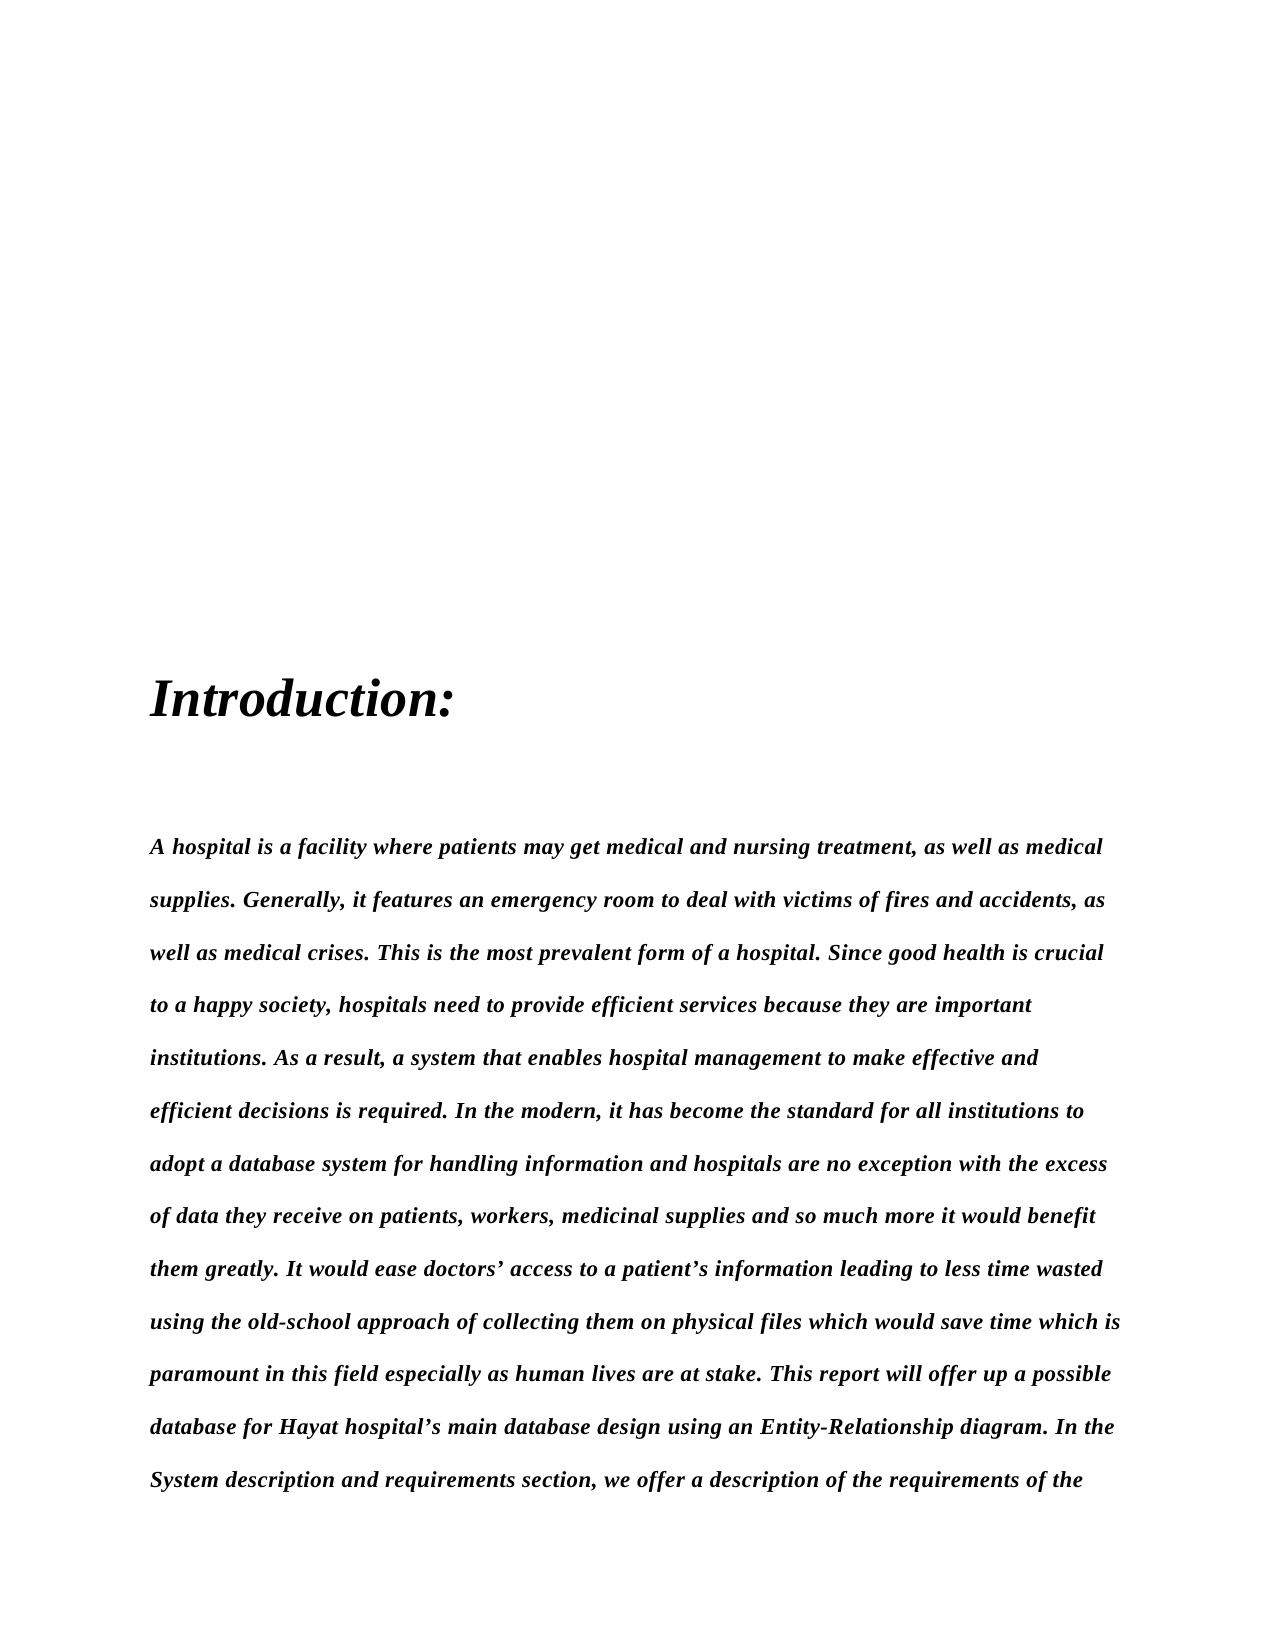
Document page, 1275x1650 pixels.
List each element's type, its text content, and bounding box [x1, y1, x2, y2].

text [150, 833, 1125, 1492]
text Introduction: [150, 666, 1125, 728]
